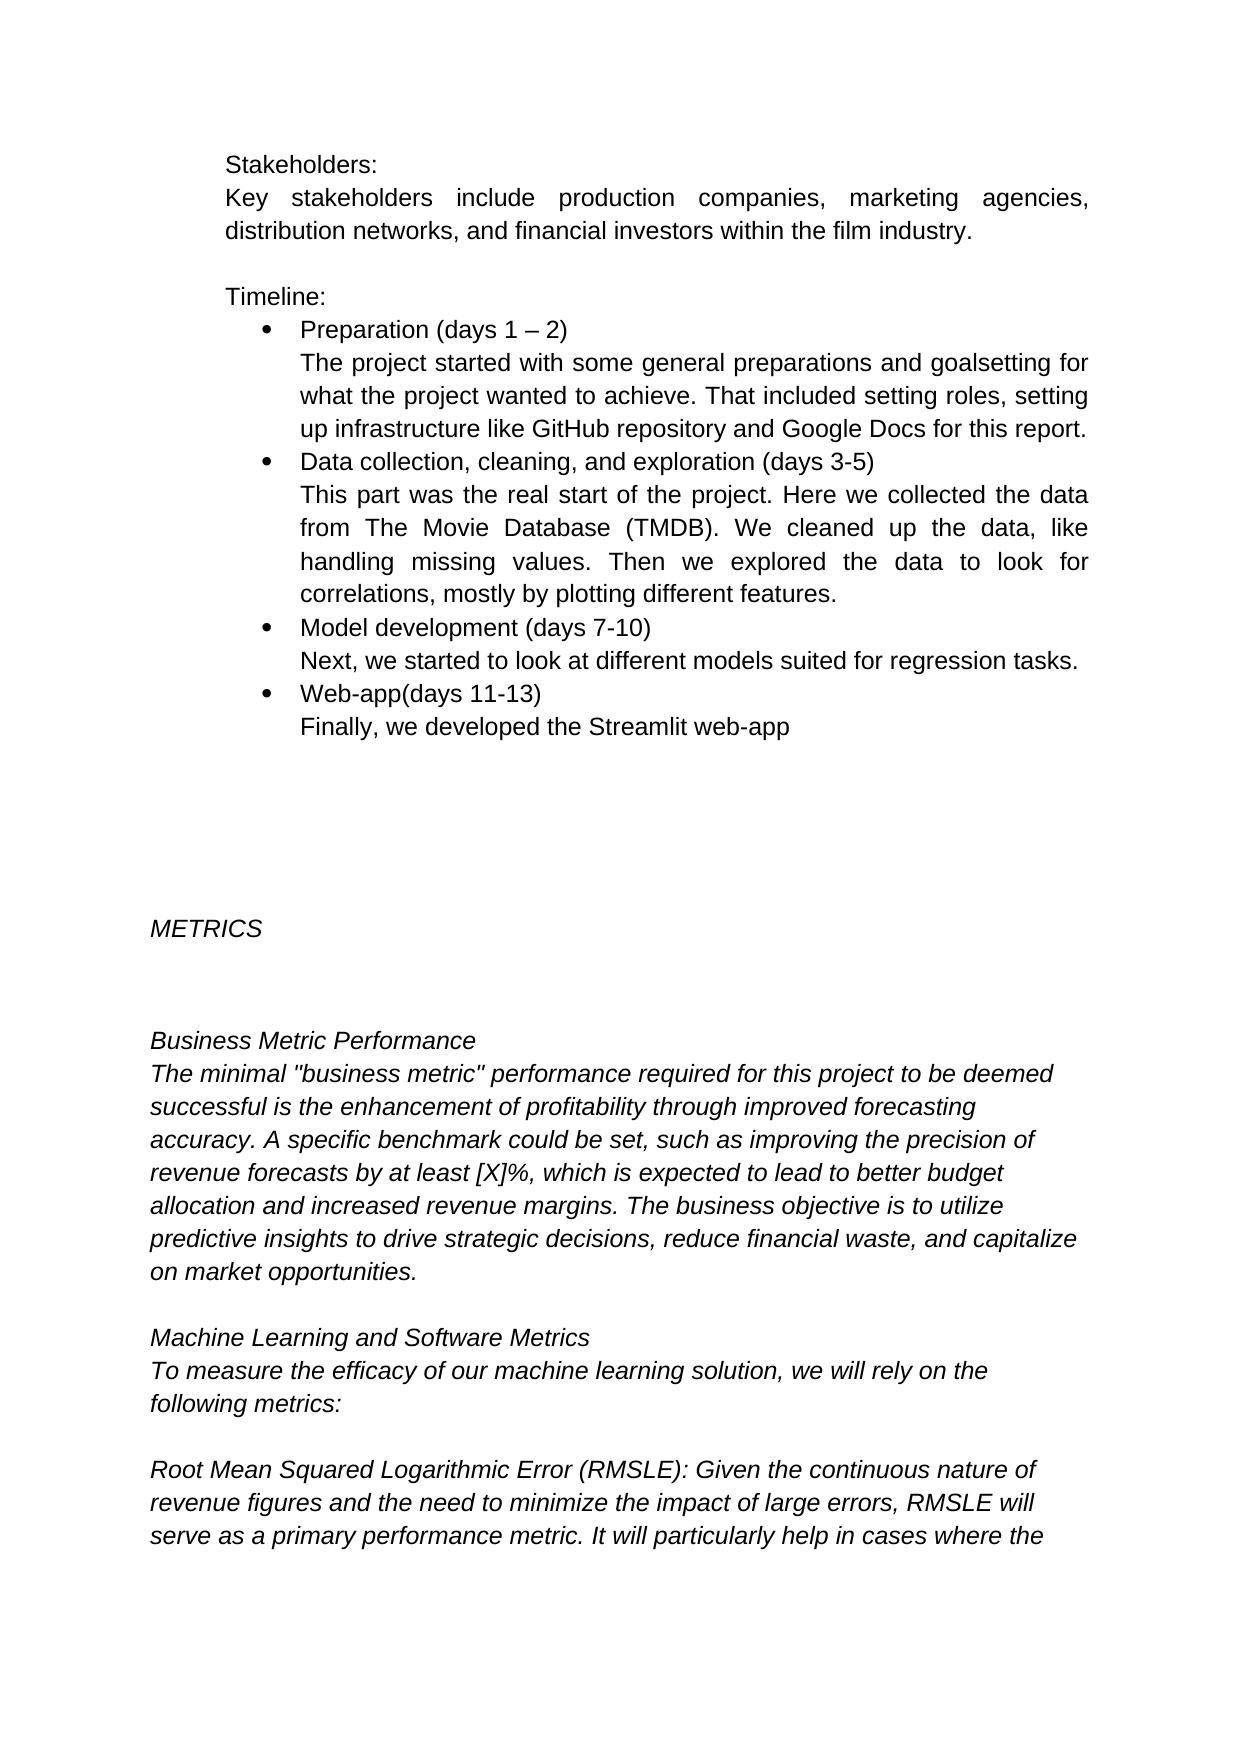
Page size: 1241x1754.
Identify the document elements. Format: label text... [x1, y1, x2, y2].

subtitle METRICS [150, 914, 1090, 943]
text Stakeholders: [225, 150, 1090, 179]
list This part was the real start of the project. Here we collected the data from The Movie Database (TMDB). We cleaned up the data, like handling missing values. Then we explored the data to look for correlations, mostly by plotting different features. [300, 480, 1090, 608]
list Model development (days 7-10) [262, 612, 1090, 641]
list The project started with some general preparations and goalsetting for what the project wanted to achieve. That included setting roles, setting up infrastructure like GitHub repository and Google Docs for this report. [300, 348, 1090, 443]
text To measure the efficacy of our machine learning solution, we will rely on the following metrics: [150, 1356, 1090, 1418]
text Finally, we developed the Streamlit web-app [225, 712, 1090, 741]
text Machine Learning and Software Metrics [150, 1323, 1090, 1352]
list Web-app(days 11-13) [262, 679, 1090, 707]
list Data collection, cleaning, and exploration (days 3-5) [262, 447, 1090, 476]
text Key stakeholders include production companies, marketing agencies, distribution networks, and financial investors within the film industry. [225, 183, 1090, 245]
text Timeline: [225, 282, 1090, 311]
text Business Metric Performance [150, 1026, 1090, 1055]
list Preparation (days 1 – 2) [262, 315, 1090, 344]
list Next, we started to look at different models suited for regression tasks. [300, 646, 1090, 674]
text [150, 1455, 1090, 1550]
text The minimal "business metric" performance required for this project to be deemed successful is the enhancement of profitability through improved forecasting accuracy. A specific benchmark could be set, such as improving the precision of revenue forecasts by at least [X]%, which is expected to lead to better budget allocation and increased revenue margins. The business objective is to utilize predictive insights to drive strategic decisions, reduce financial waste, and capitalize on market opportunities. [150, 1059, 1090, 1286]
